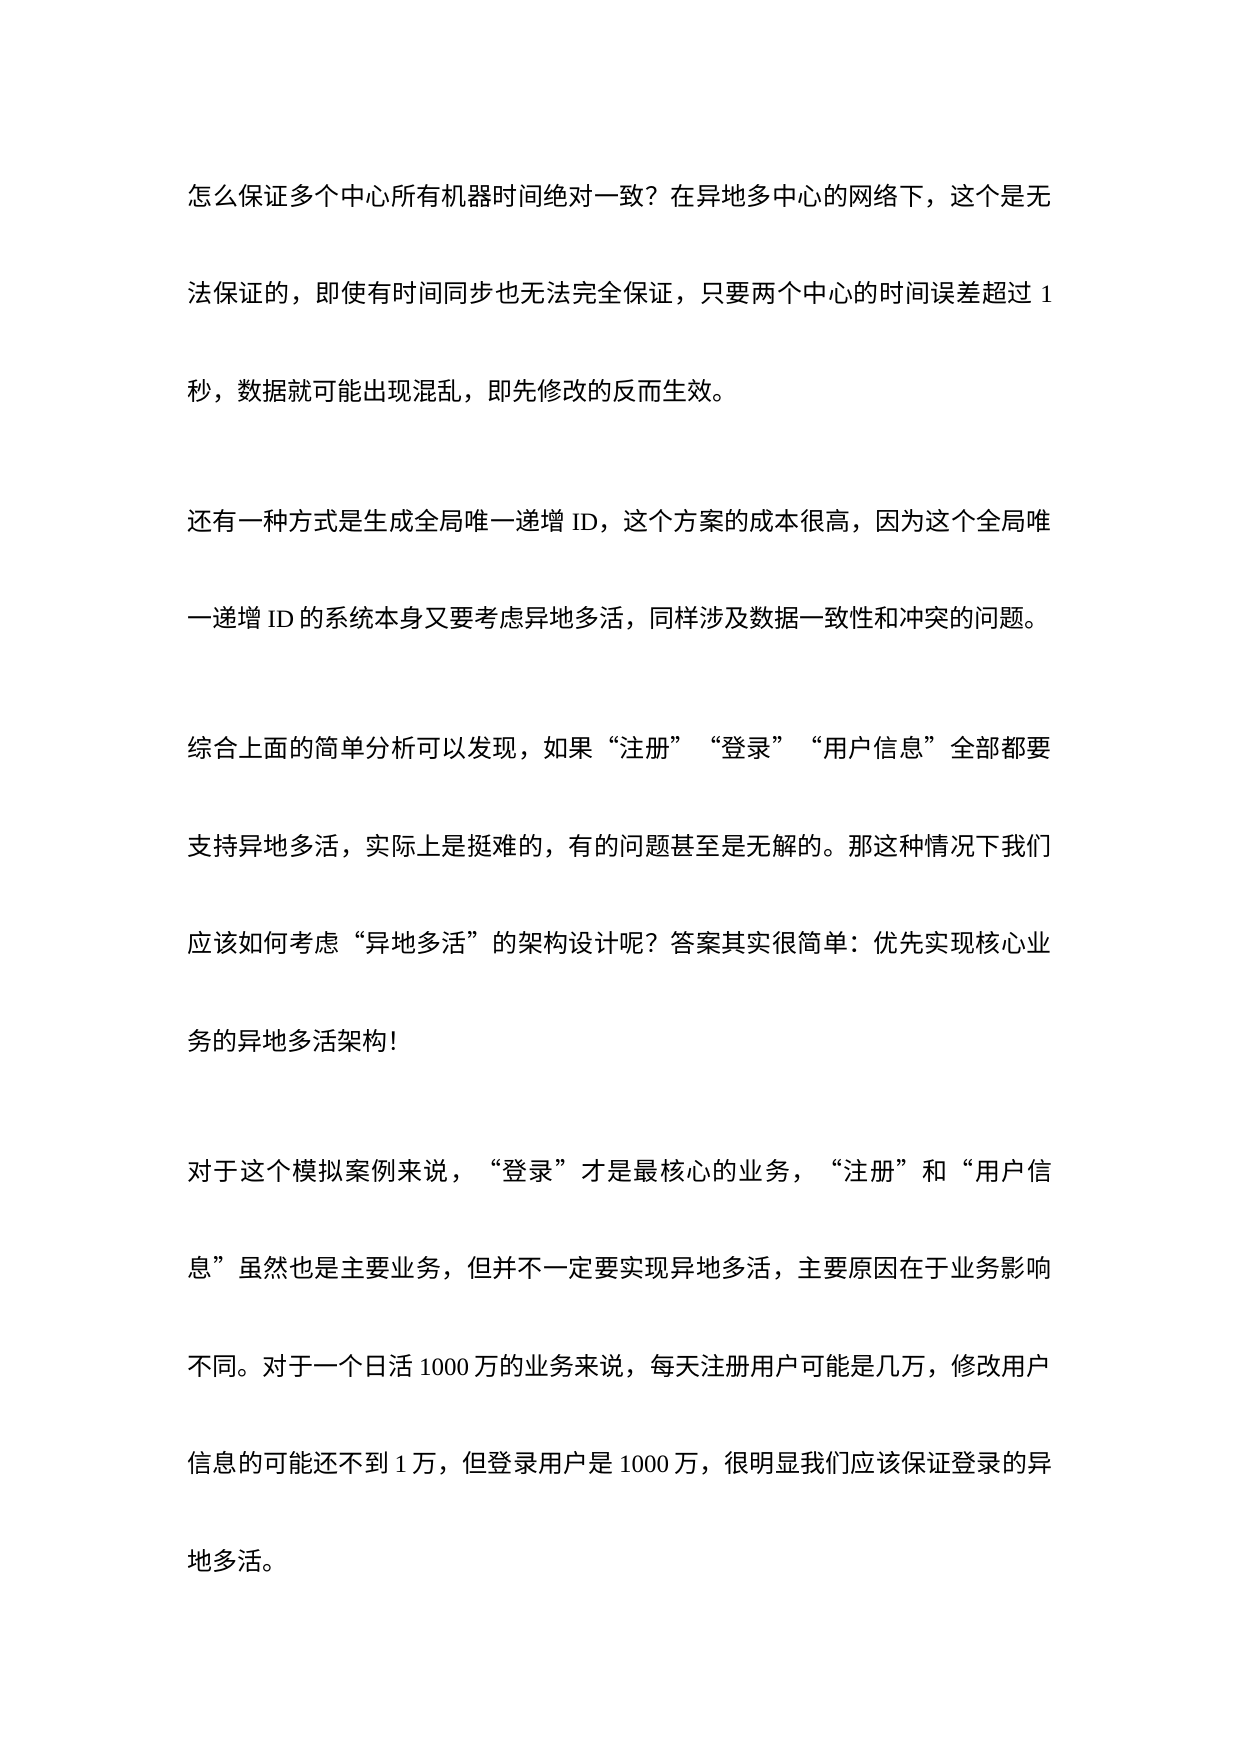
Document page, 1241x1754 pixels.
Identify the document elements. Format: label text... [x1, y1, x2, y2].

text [187, 162, 1053, 422]
text 对于这个模拟案例来说，“登录”才是最核心的业务，“注册”和“用户信息”虽然也是主要业务，但并不一定要实现异地多活，主要原因在于业务影响不同。对于一个日活1000万的业务来说，每天注册用户可能是几万，修改用户信息的可能还不到1万，但登录用户是1000万，很明显我们应该保证登录的异地多活。 [187, 1137, 1053, 1592]
text 综合上面的简单分析可以发现，如果“注册”“登录”“用户信息”全部都要支持异地多活，实际上是挺难的，有的问题甚至是无解的。那这种情况下我们应该如何考虑“异地多活”的架构设计呢？答案其实很简单：优先实现核心业务的异地多活架构！ [187, 714, 1053, 1072]
text 还有一种方式是生成全局唯一递增ID，这个方案的成本很高，因为这个全局唯一递增ID的系统本身又要考虑异地多活，同样涉及数据一致性和冲突的问题。 [187, 487, 1053, 649]
